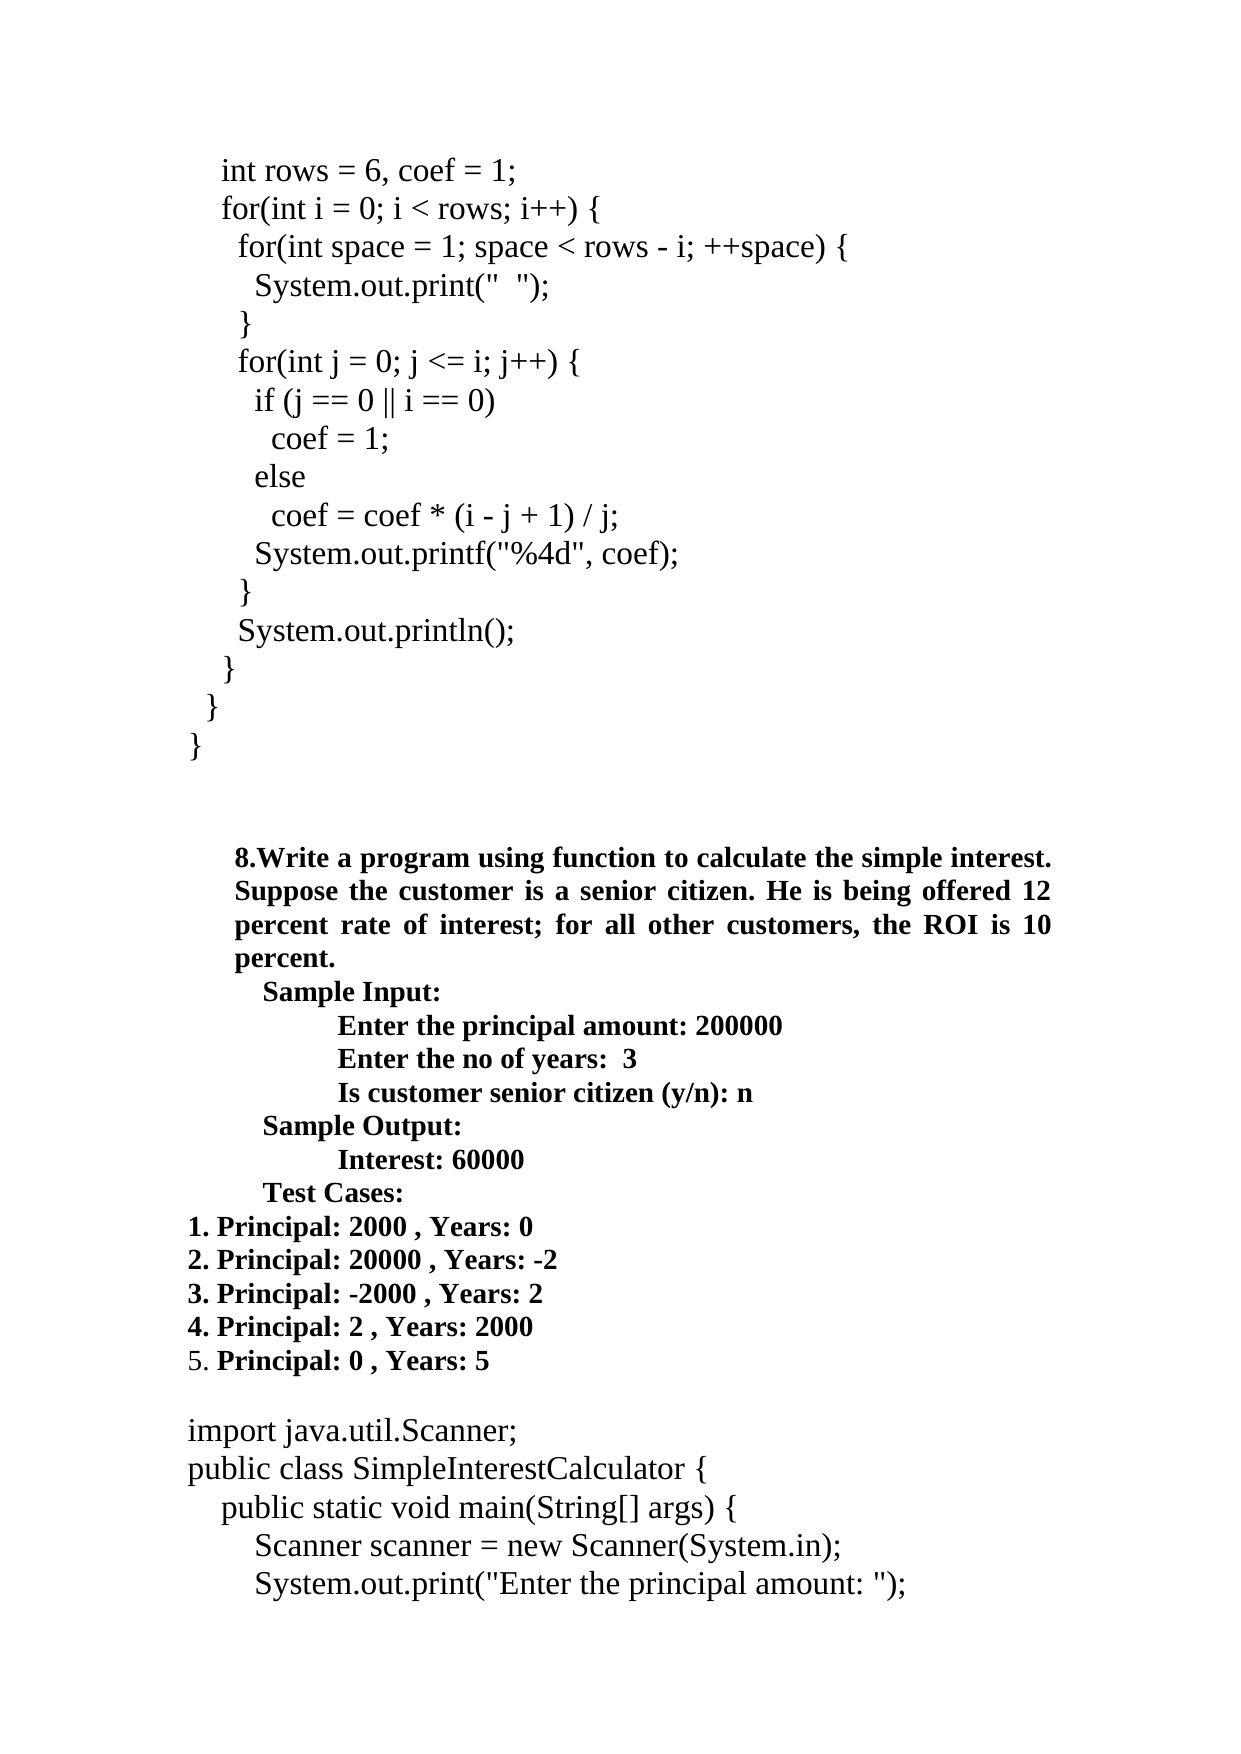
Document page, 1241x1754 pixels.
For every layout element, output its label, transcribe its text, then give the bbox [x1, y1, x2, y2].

text int rows = 6, coef = 1; [187, 150, 1053, 188]
list Test Cases: [262, 1175, 1053, 1209]
text System.out.print(" "); [187, 265, 1053, 303]
text coef = coef * (i - j + 1) / j; [187, 495, 1053, 533]
list Is customer senior citizen (y/n): n [337, 1075, 1053, 1108]
text for(int space = 1; space < rows - i; ++space) { [187, 227, 1053, 265]
text } [187, 572, 1053, 610]
text } [187, 303, 1053, 342]
list 8.Write a program using function to calculate the simple interest. Suppose the customer is a senior citizen. He is being offered 12 percent rate of interest; for all other customers, the ROI is 10 percent. [234, 840, 1053, 974]
list Interest: 60000 [337, 1142, 1053, 1175]
text System.out.println(); [187, 610, 1053, 648]
text } [187, 725, 1053, 763]
list import java.util.Scanner; [187, 1410, 1053, 1448]
list Enter the principal amount: 200000 [337, 1008, 1053, 1041]
list Sample Output: [262, 1108, 1053, 1142]
text else [187, 457, 1053, 495]
list Principal: 2000 , Years: 0 [187, 1209, 1053, 1242]
list Principal: -2000 , Years: 2 [187, 1276, 1053, 1309]
list Enter the no of years: 3 [337, 1041, 1053, 1075]
text coef = 1; [187, 418, 1053, 457]
list Scanner scanner = new Scanner(System.in); [187, 1525, 1053, 1563]
list Principal: 2 , Years: 2000 [187, 1309, 1053, 1343]
list Principal: 0 , Years: 5 [187, 1343, 1053, 1377]
list public static void main(String[] args) { [187, 1487, 1053, 1525]
list Sample Input: [262, 974, 1053, 1008]
list public class SimpleInterestCalculator { [187, 1448, 1053, 1487]
text System.out.printf("%4d", coef); [187, 533, 1053, 572]
text if (j == 0 || i == 0) [187, 380, 1053, 418]
text for(int i = 0; i < rows; i++) { [187, 188, 1053, 227]
list System.out.print("Enter the principal amount: "); [187, 1563, 1053, 1602]
list Principal: 20000 , Years: -2 [187, 1242, 1053, 1276]
text } [187, 687, 1053, 725]
text } [187, 648, 1053, 687]
text for(int j = 0; j <= i; j++) { [187, 342, 1053, 380]
